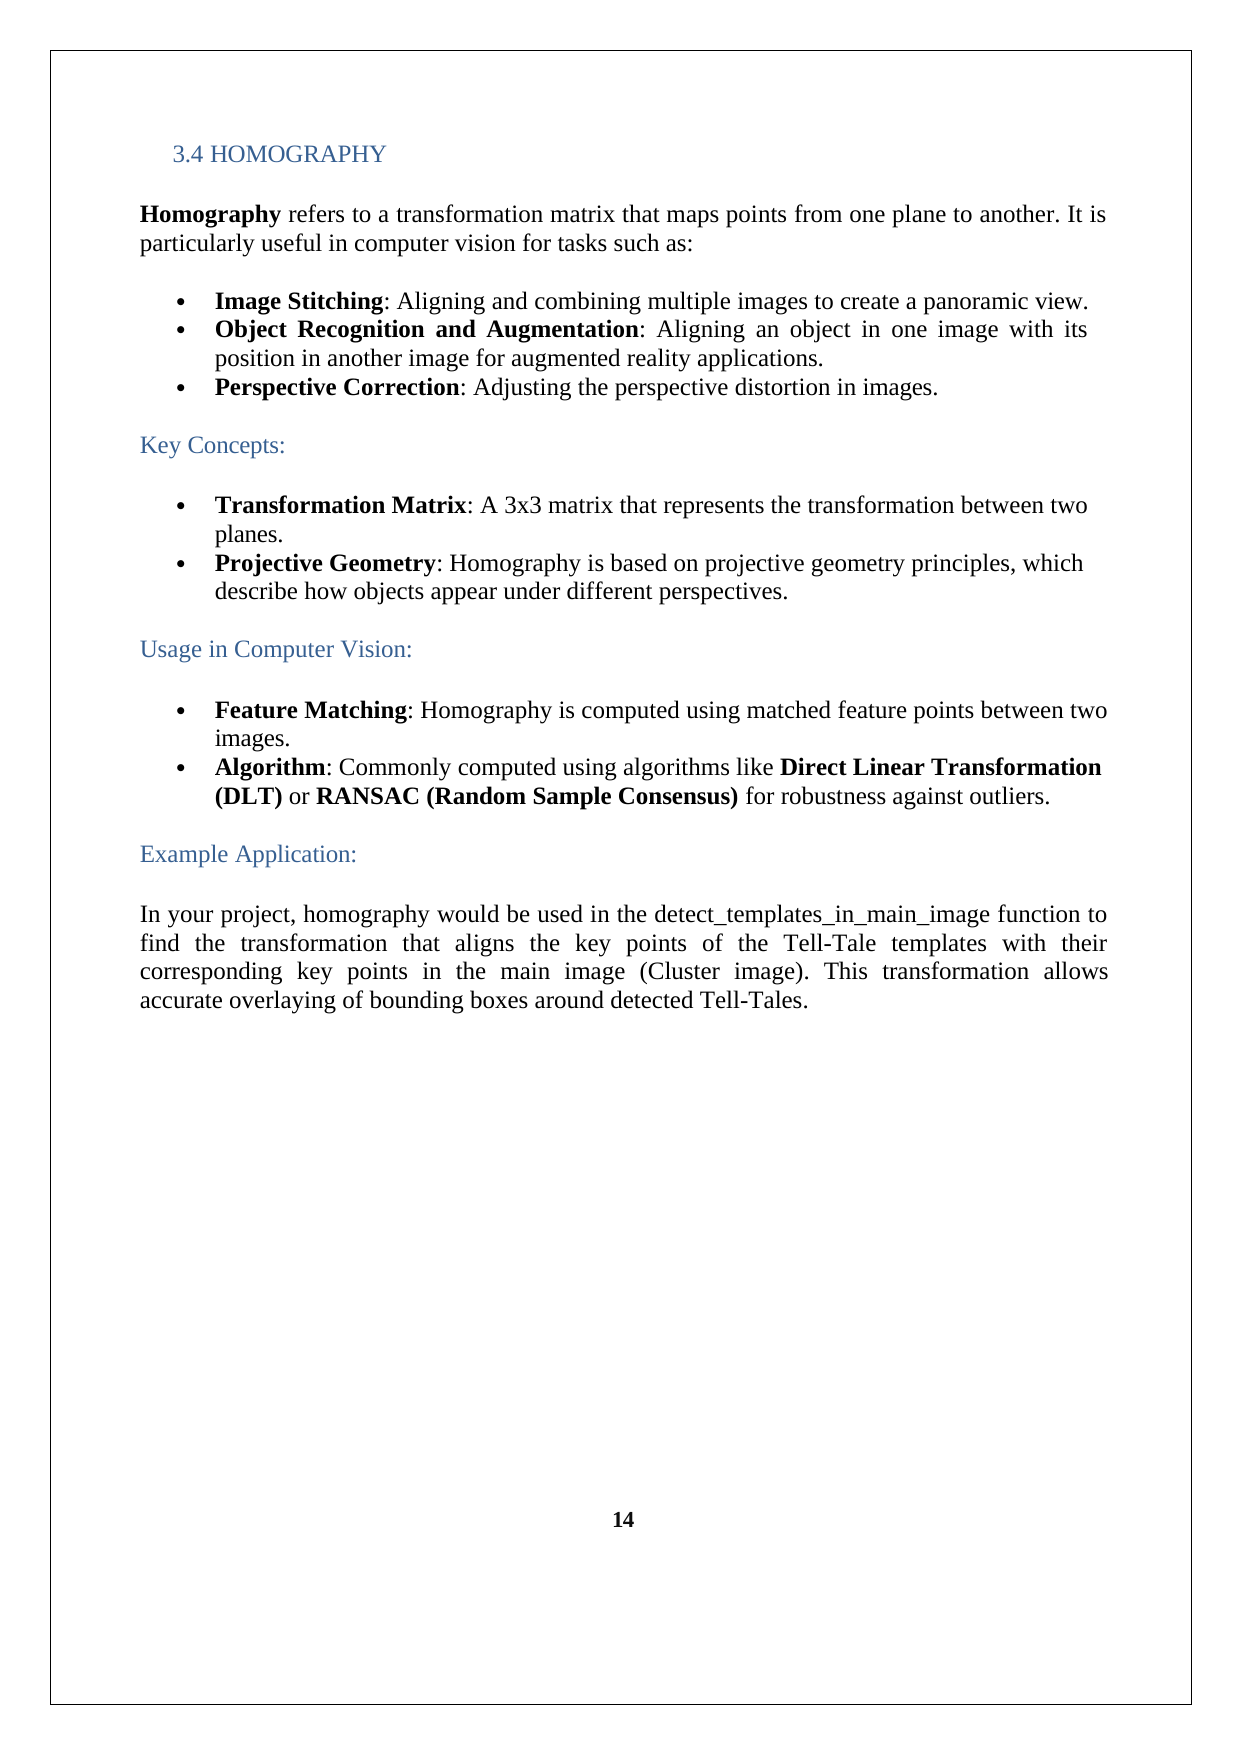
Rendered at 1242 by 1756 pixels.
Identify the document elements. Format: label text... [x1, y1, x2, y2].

list HOMOGRAPHY [172, 139, 1121, 167]
text In your project, homography would be used in the detect_templates_in_main_image function to find the transformation that aligns the key points of the Tell-Tale templates with their corresponding key points in the main image (Cluster image). This transformation allows accurate overlaying of bounding boxes around detected Tell-Tales. [139, 899, 1109, 1014]
text Key Concepts: [139, 430, 1121, 459]
text Usage in Computer Vision: [139, 634, 1121, 663]
list Object Recognition and Augmentation: Aligning an object in one image with its position in another image for augmented reality applications. [177, 314, 1108, 372]
text Homography refers to a transformation matrix that maps points from one plane to another. It is particularly useful in computer vision for tasks such as: [139, 199, 1108, 257]
list Perspective Correction: Adjusting the perspective distortion in images. [177, 372, 1121, 401]
list Feature Matching: Homography is computed using matched feature points between two images. [177, 695, 1108, 752]
list Algorithm: Commonly computed using algorithms like Direct Linear Transformation (DLT) or RANSAC (Random Sample Consensus) for robustness against outliers. [177, 752, 1108, 810]
text Example Application: [139, 839, 1121, 867]
list Projective Geometry: Homography is based on projective geometry principles, which describe how objects appear under different perspectives. [177, 548, 1108, 605]
list Image Stitching: Aligning and combining multiple images to create a panoramic view. [177, 286, 1121, 314]
list Transformation Matrix: A 3x3 matrix that represents the transformation between two planes. [177, 490, 1108, 548]
